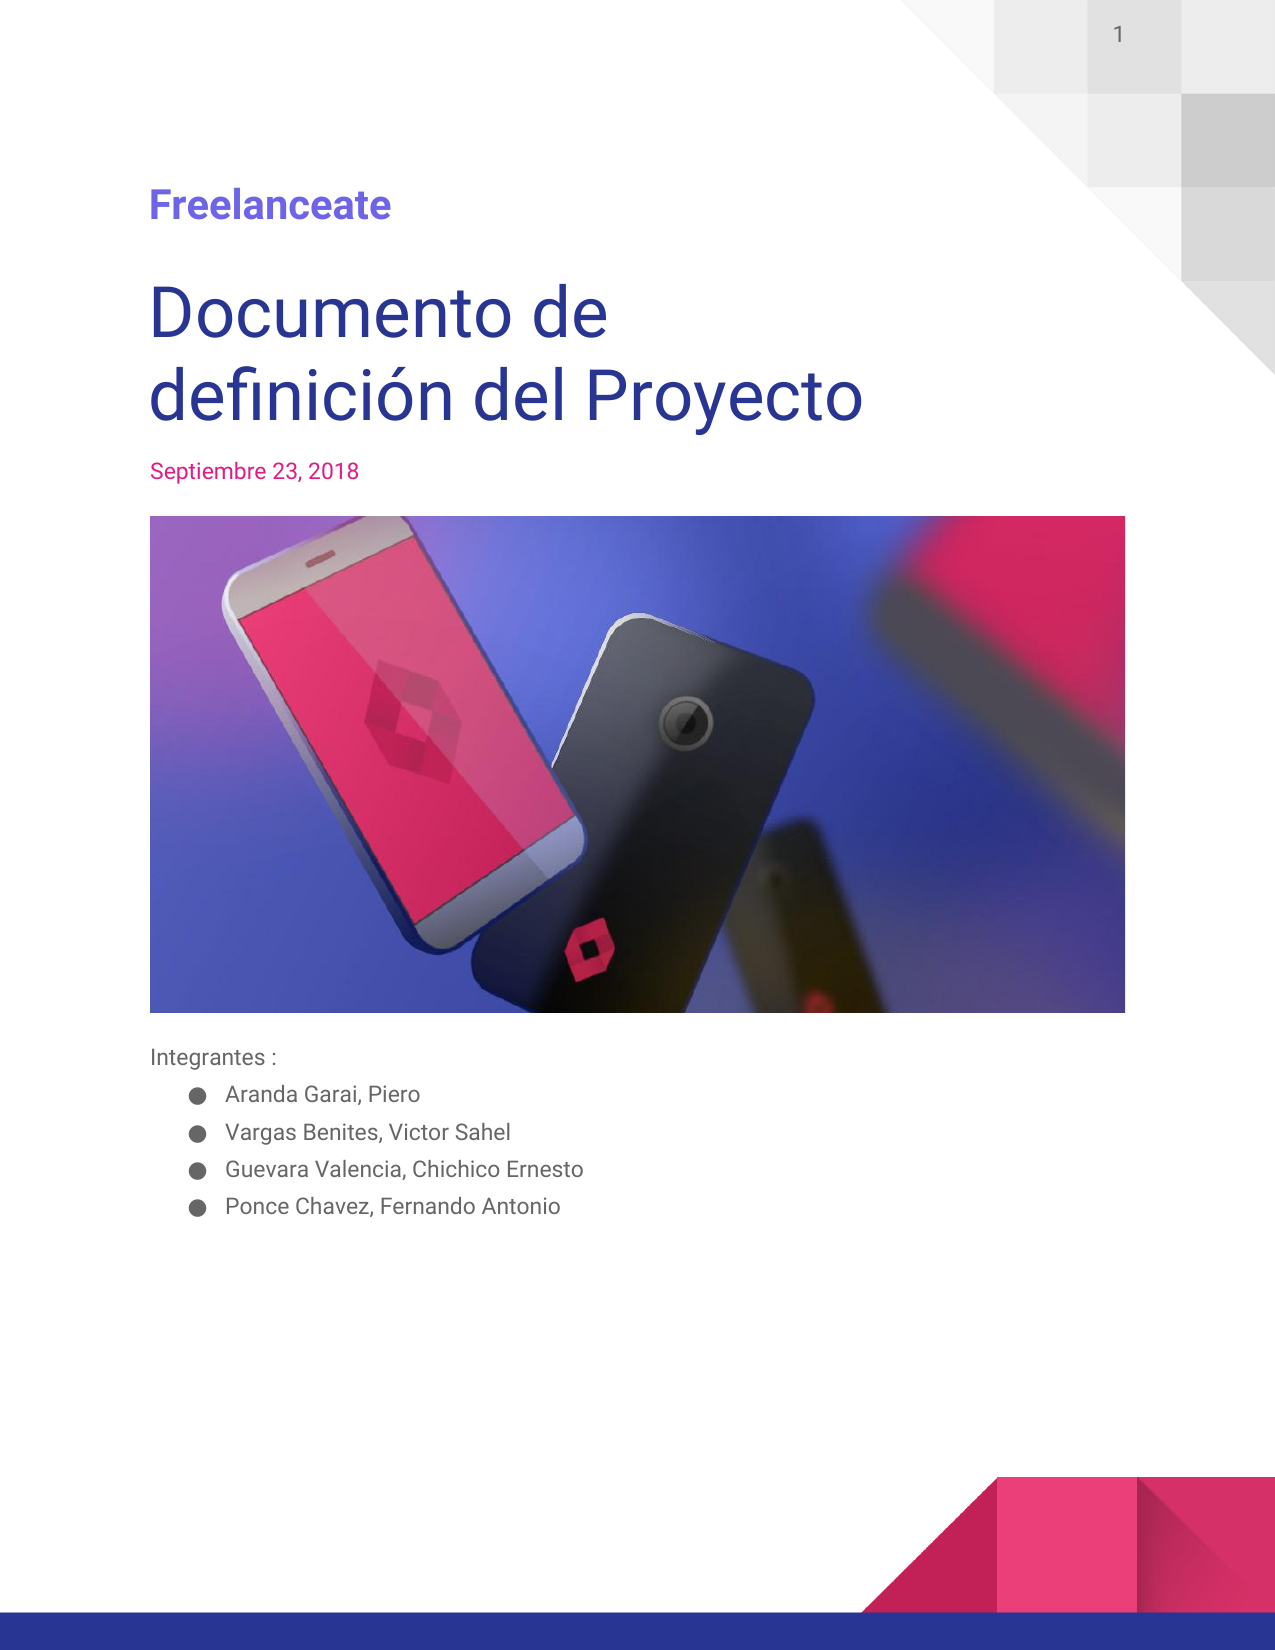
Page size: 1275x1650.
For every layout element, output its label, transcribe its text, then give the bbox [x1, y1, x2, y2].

title Documento de definición del Proyecto [148, 272, 1125, 438]
picture [0, 1475, 1275, 1650]
title Freelanceate [148, 181, 1125, 230]
picture [900, 0, 1275, 375]
list Vargas Benites, Victor Sahel [187, 1119, 1125, 1146]
list Guevara Valencia, Chichico Ernesto [187, 1156, 1125, 1183]
list Ponce Chavez, Fernando Antonio [187, 1193, 1125, 1220]
subtitle Septiembre 23, 2018 [150, 458, 1125, 485]
text Integrantes : [150, 1044, 1125, 1071]
picture [150, 516, 1125, 1013]
list Aranda Garai, Piero [187, 1081, 1125, 1108]
